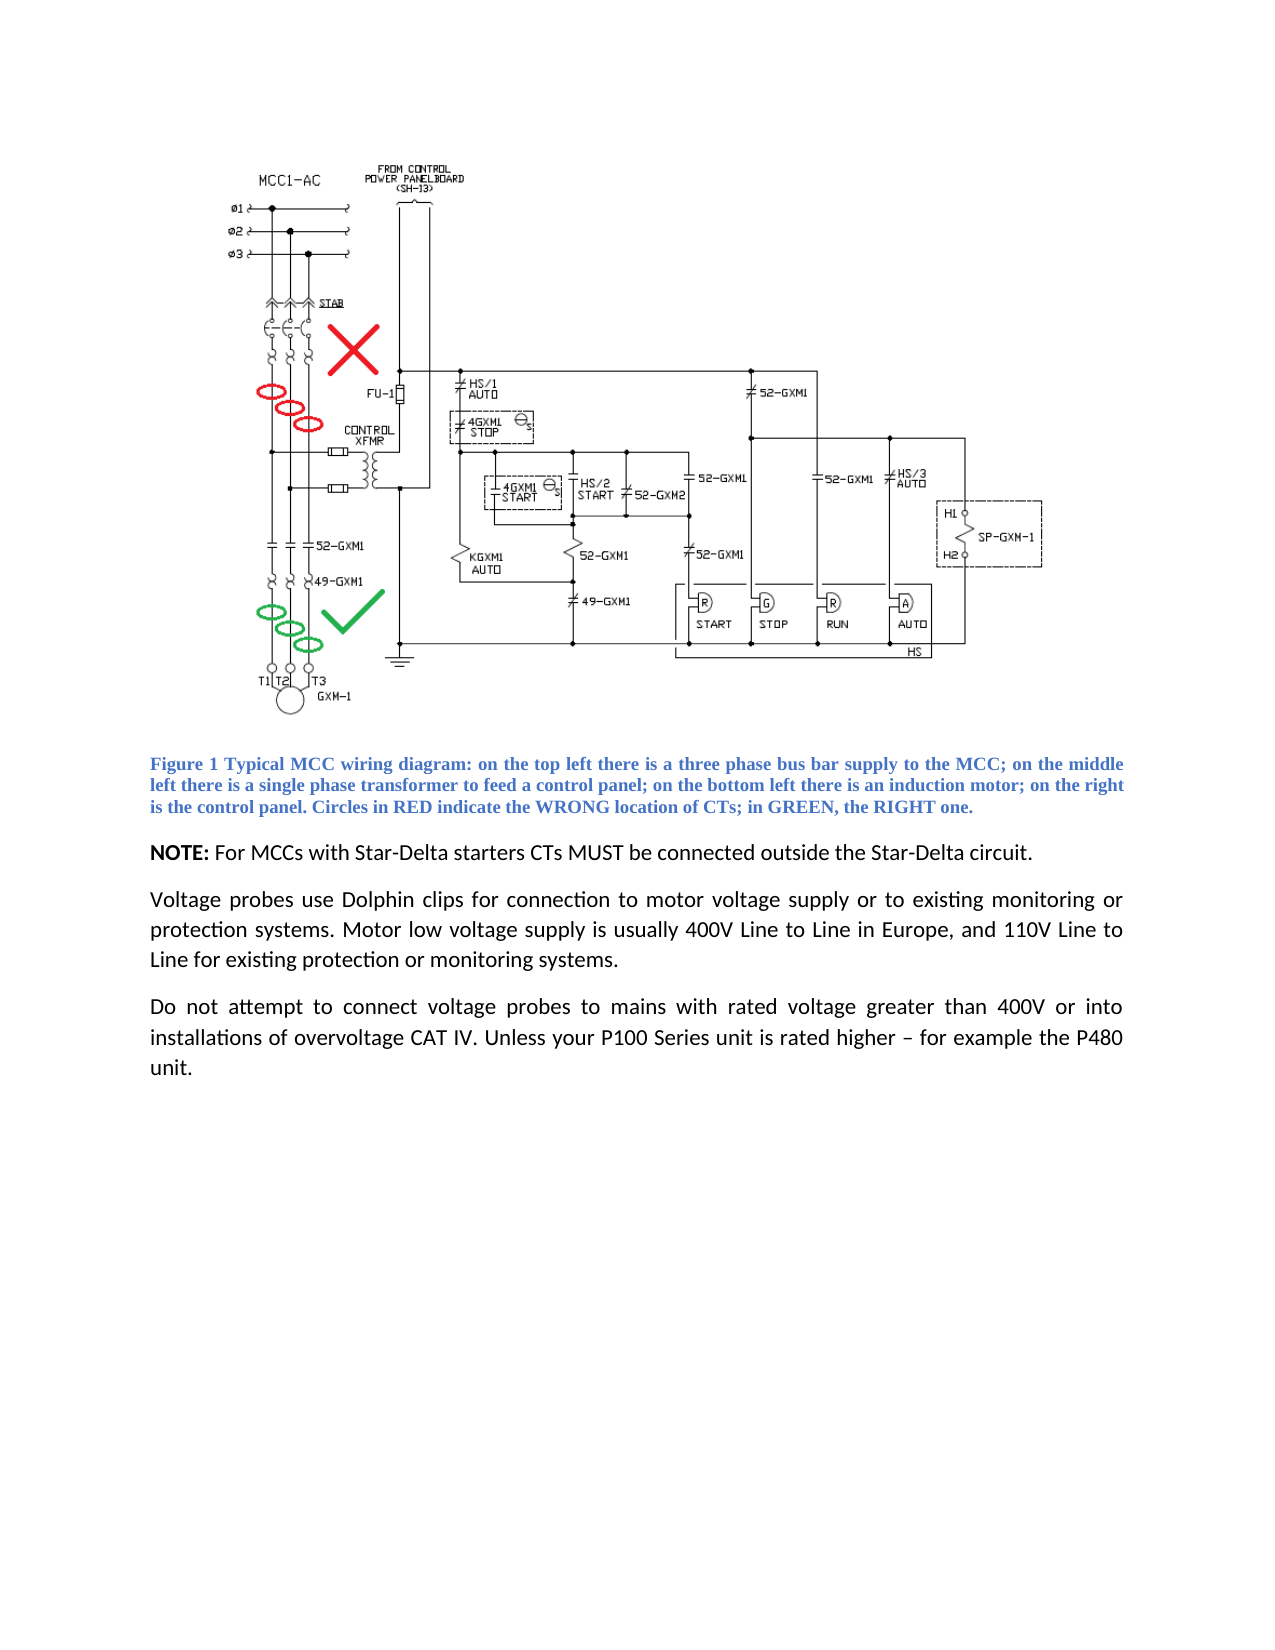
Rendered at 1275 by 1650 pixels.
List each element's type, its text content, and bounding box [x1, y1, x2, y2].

text Figure 1 Typical MCC wiring diagram: on the top left there is a three phase bus bar supply to the MCC; on the middle left there is a single phase transformer to feed a control panel; on the bottom left there is an induction motor; on the right is the control panel. Circles in RED indicate the WRONG location of CTs; in GREEN, the RIGHT one. [150, 753, 1125, 817]
text NOTE: For MCCs with Star-Delta starters CTs MUST be connected outside the Star-Delta circuit. [150, 838, 1125, 866]
picture [208, 149, 1067, 734]
text Do not attempt to connect voltage probes to mains with rated voltage greater than 400V or into installations of overvoltage CAT IV. Unless your P100 Series unit is rated higher – for example the P480 unit. [150, 992, 1125, 1081]
text Voltage probes use Dolphin clips for connection to motor voltage supply or to existing monitoring or protection systems. Motor low voltage supply is usually 400V Line to Line in Europe, and 110V Line to Line for existing protection or monitoring systems. [150, 885, 1125, 973]
